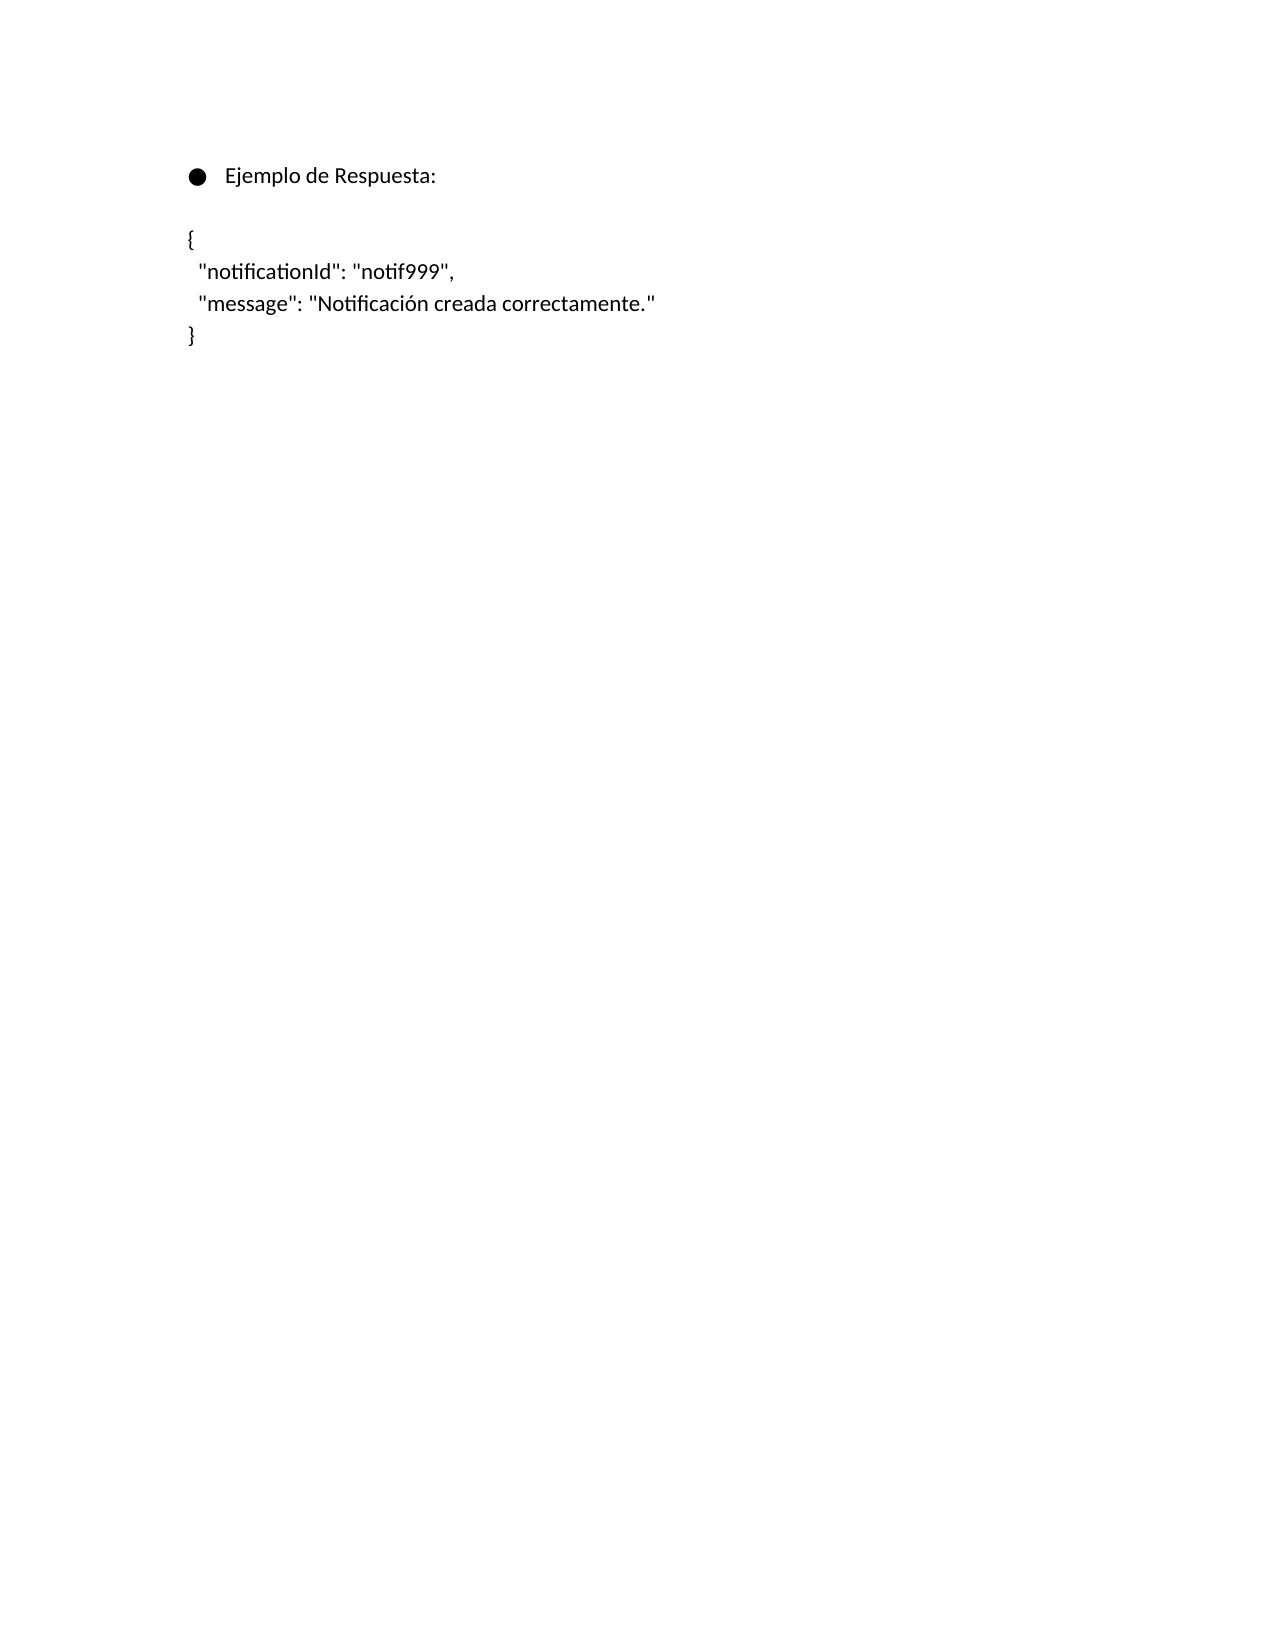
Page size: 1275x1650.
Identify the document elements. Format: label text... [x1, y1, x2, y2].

list Ejemplo de Respuesta: [187, 150, 1087, 197]
text { "notificationId": "notif999", "message": "Notificación creada correctamente." } [187, 225, 1087, 349]
